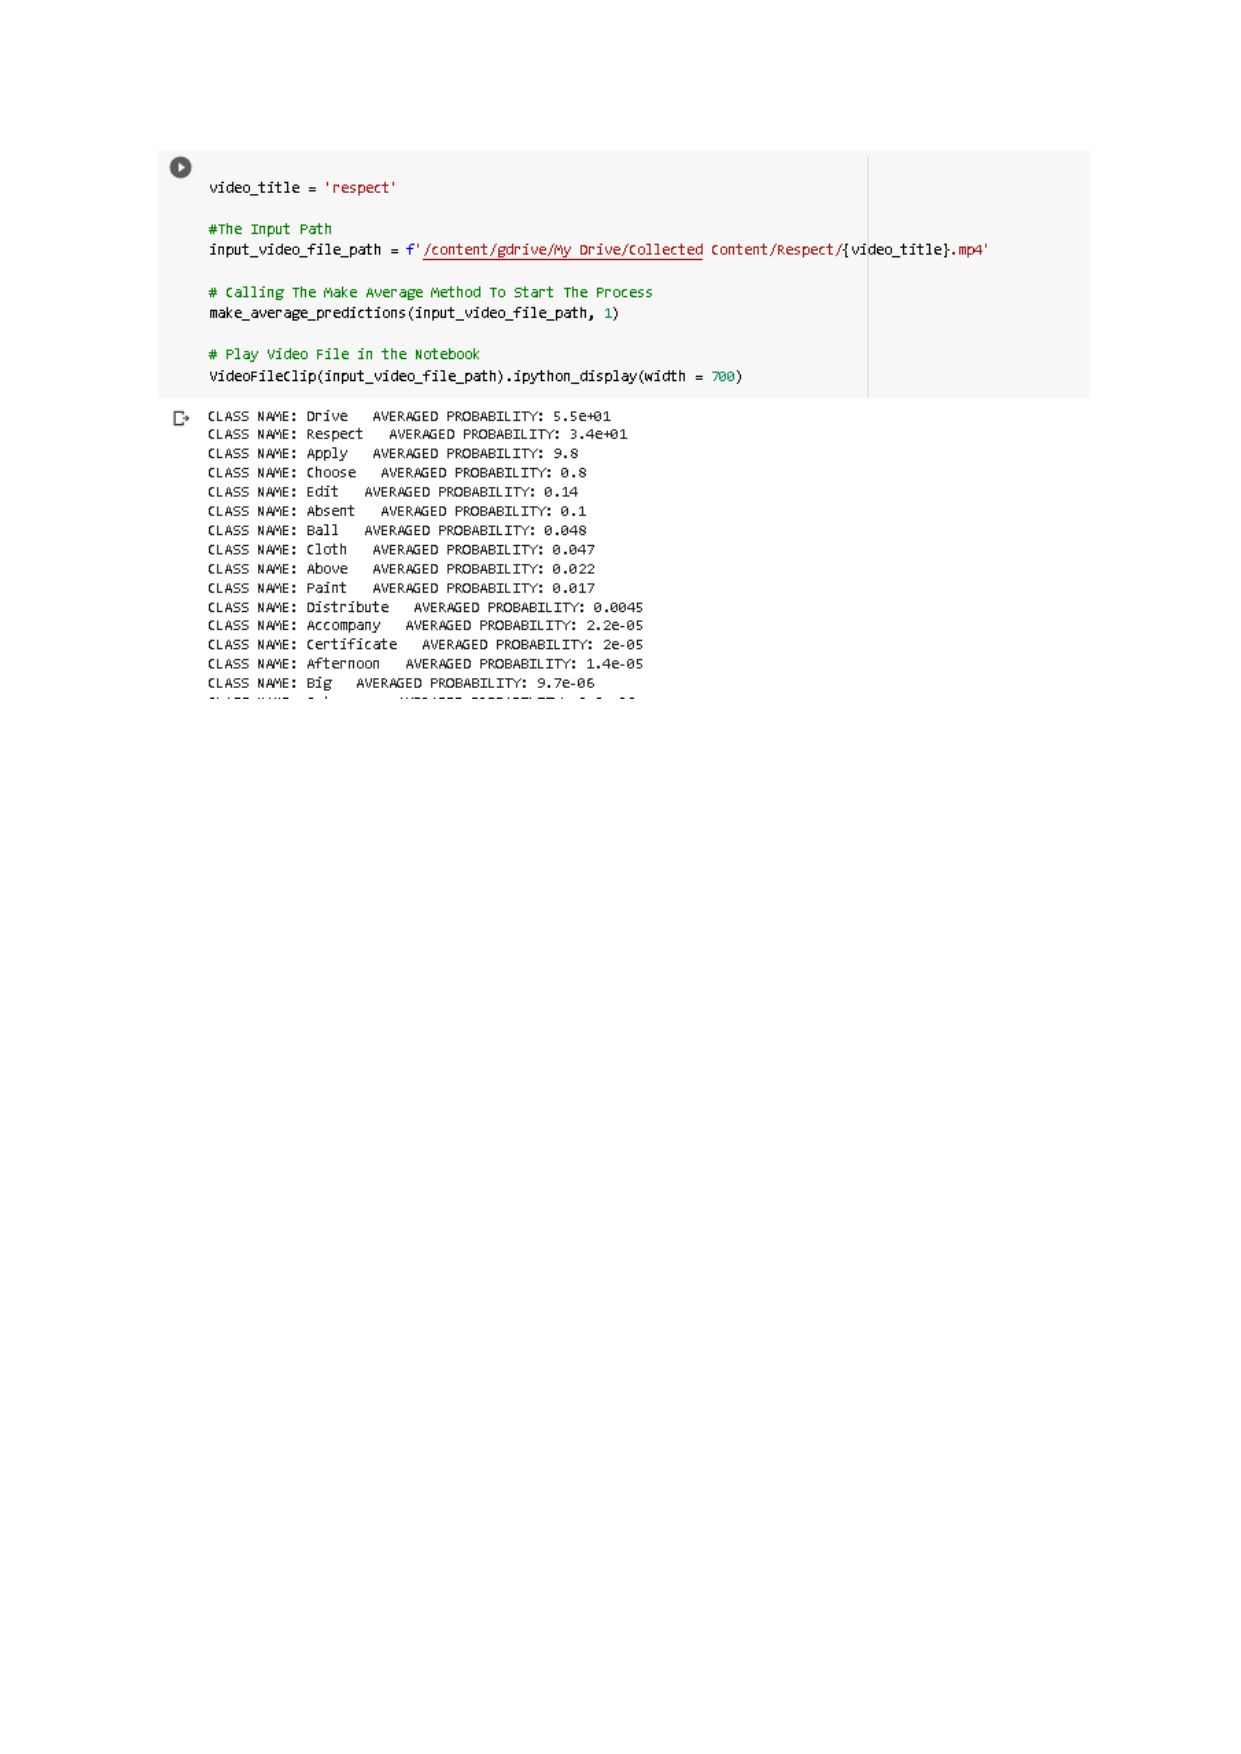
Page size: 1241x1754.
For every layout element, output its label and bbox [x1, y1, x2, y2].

picture [150, 150, 1091, 699]
